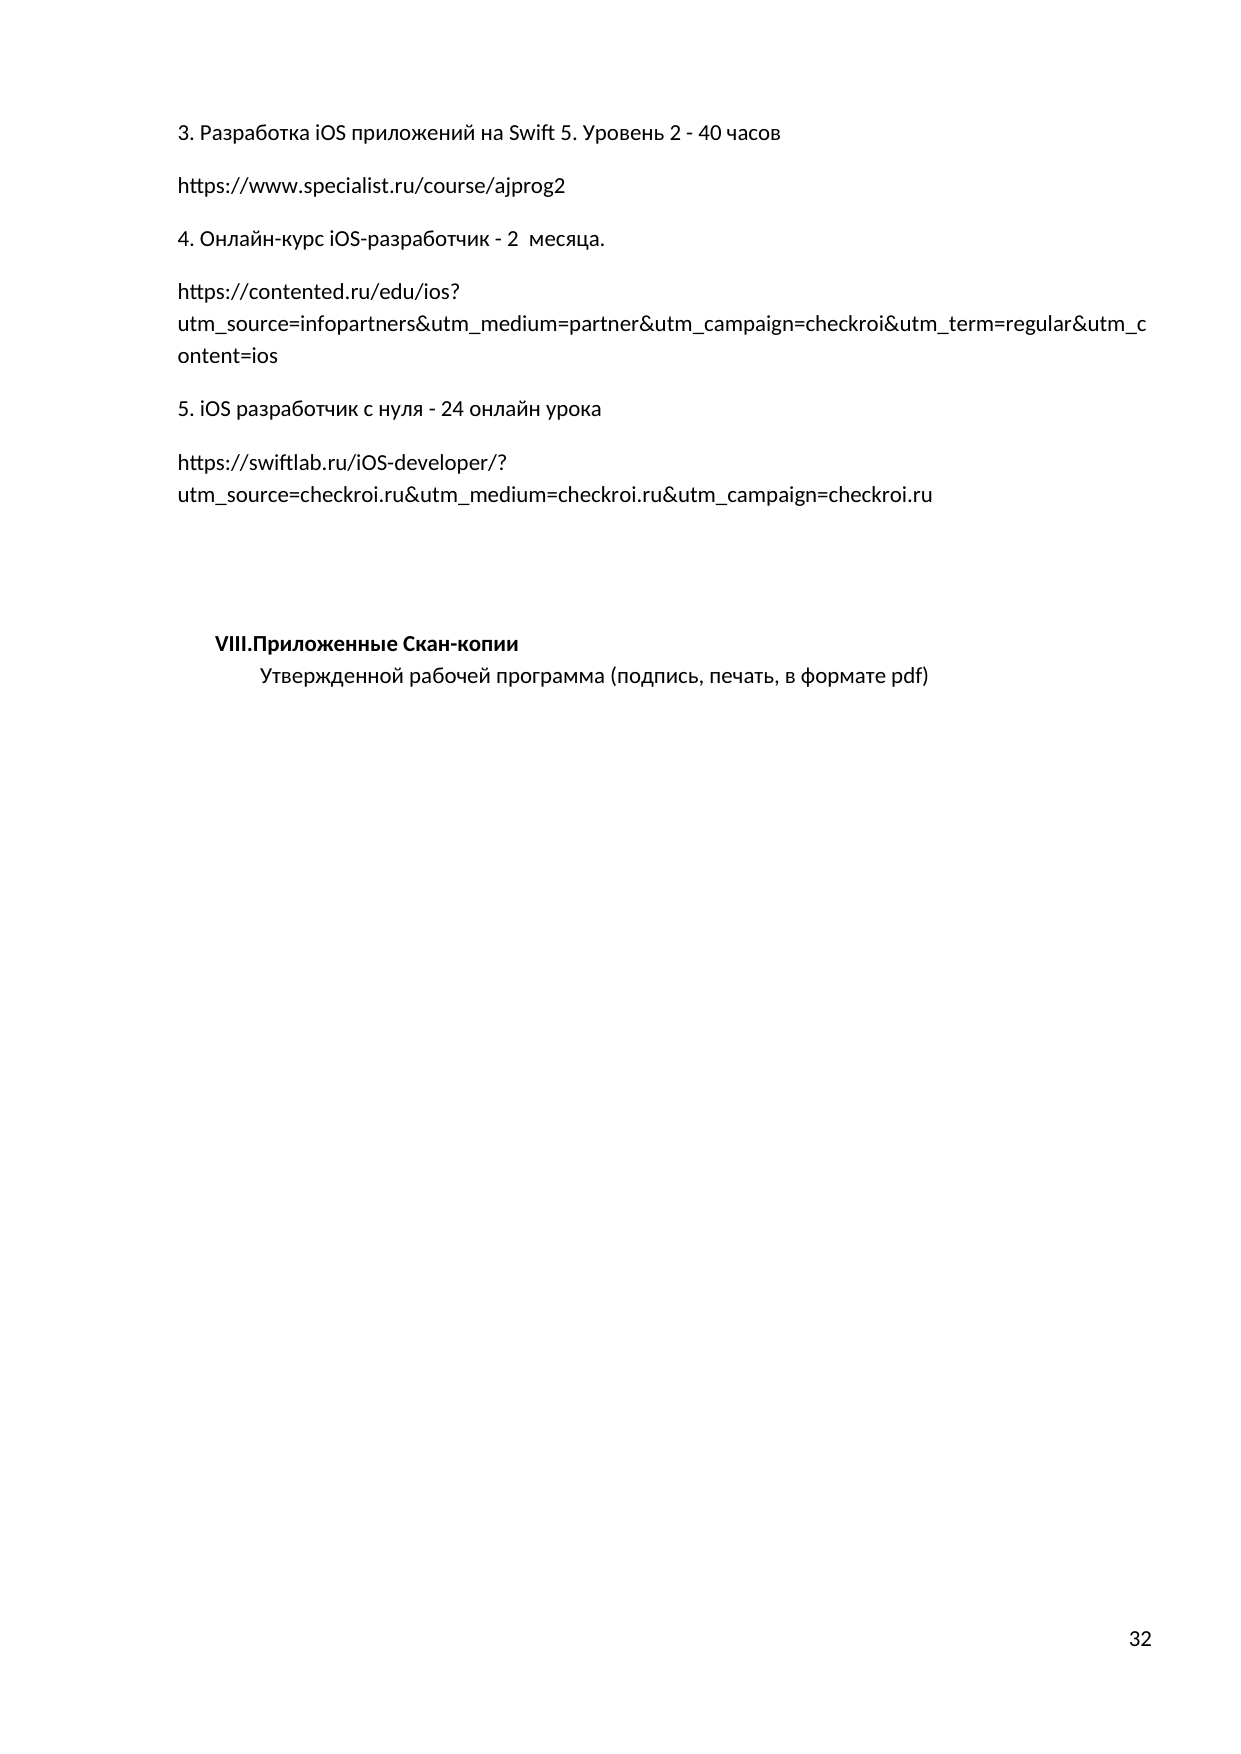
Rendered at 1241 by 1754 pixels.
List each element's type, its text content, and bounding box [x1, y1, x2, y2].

text 5. iOS разработчик с нуля - 24 онлайн урока [177, 394, 1152, 423]
list Утвержденной рабочей программа (подпись, печать, в формате pdf) [260, 662, 1152, 689]
text https://www.specialist.ru/course/ajprog2 [177, 171, 1152, 199]
text 4. Онлайн-курс iOS-разработчик - 2 месяца. [177, 224, 1152, 252]
text https://swiftlab.ru/iOS-developer/?utm_source=checkroi.ru&utm_medium=checkroi.ru&utm_campaign=checkroi.ru [177, 448, 1152, 508]
list VIII.Приложенные Скан-копии [215, 629, 1152, 657]
text 3. Разработка iOS приложений на Swift 5. Уровень 2 - 40 часов [177, 118, 1152, 146]
text https://contented.ru/edu/ios?utm_source=infopartners&utm_medium=partner&utm_campaign=checkroi&utm_term=regular&utm_content=ios [177, 277, 1152, 369]
